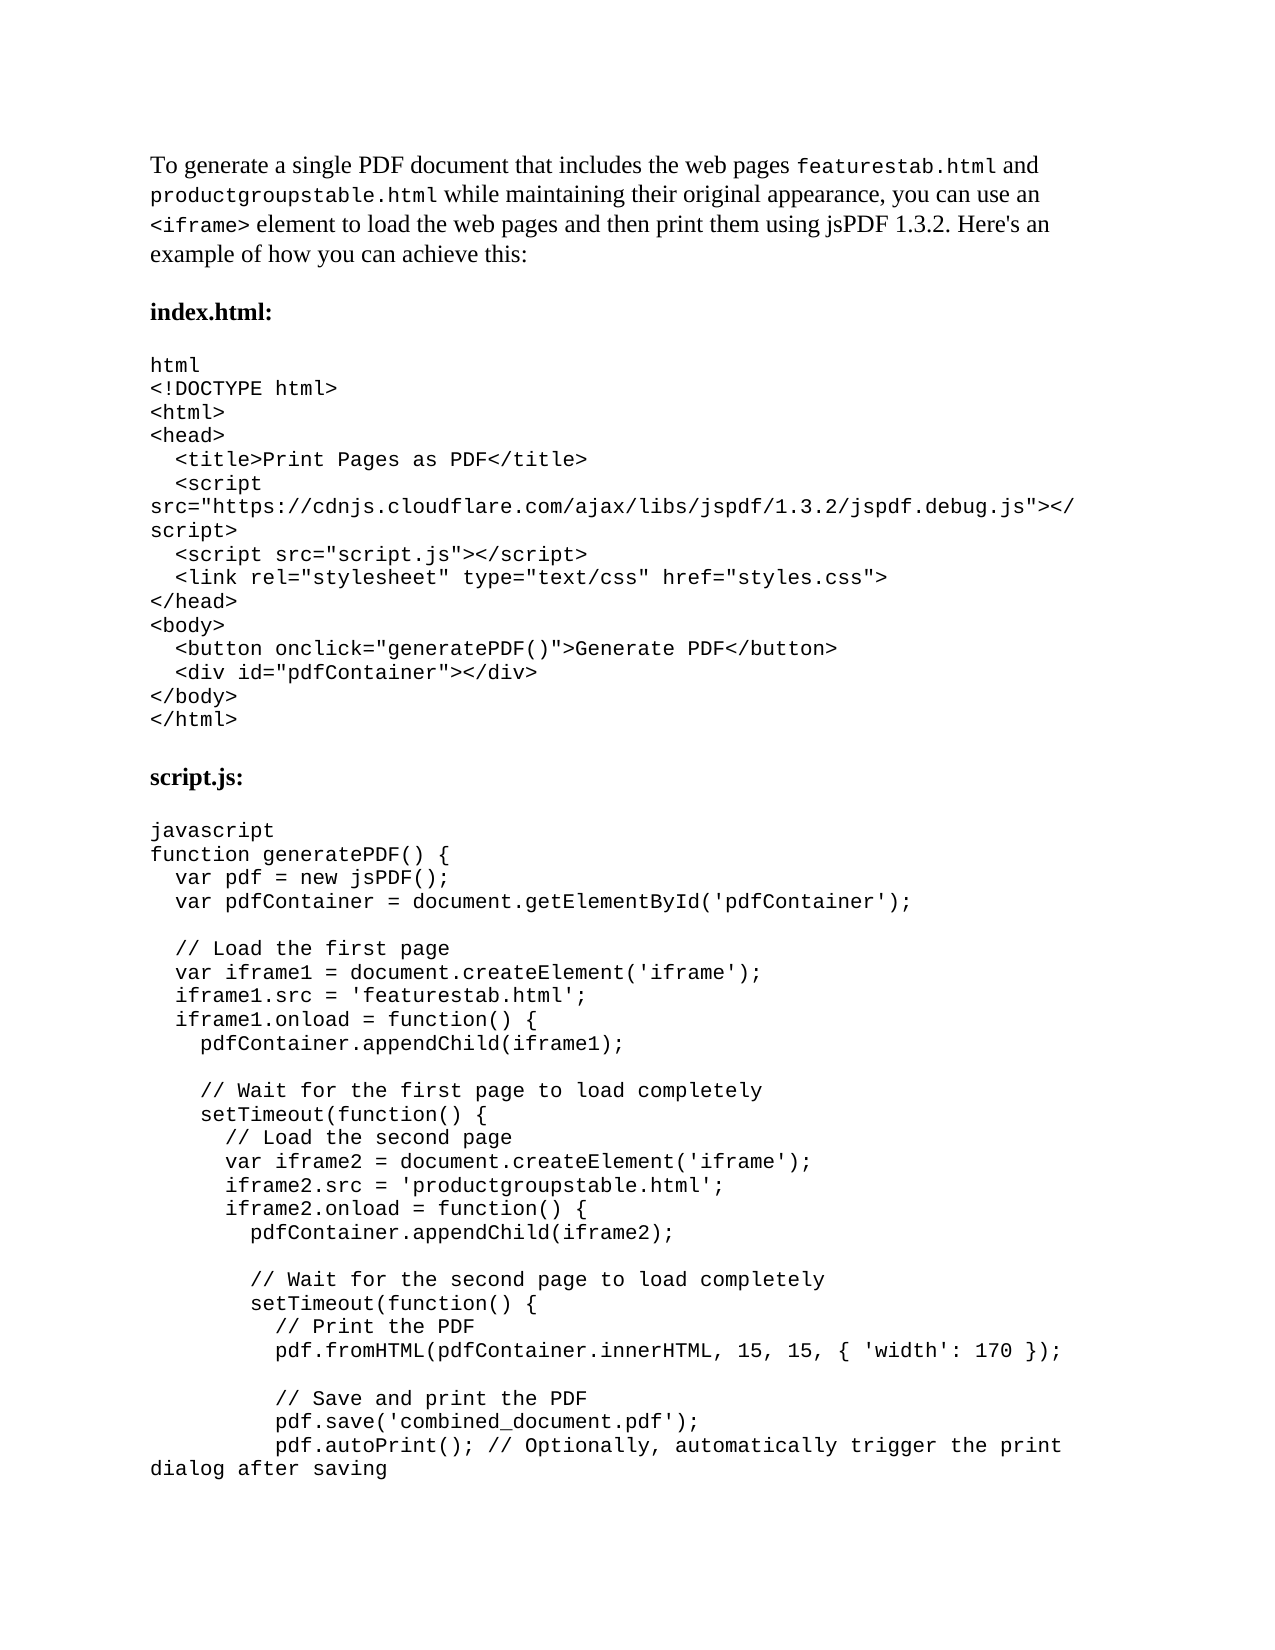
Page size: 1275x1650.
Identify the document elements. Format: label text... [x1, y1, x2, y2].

text <!DOCTYPE html> [150, 378, 1125, 402]
text setTimeout(function() { [150, 1293, 1125, 1317]
text <link rel="stylesheet" type="text/css" href="styles.css"> [150, 567, 1125, 591]
text <head> [150, 426, 1125, 449]
text setTimeout(function() { [150, 1104, 1125, 1127]
text <script src="script.js"></script> [150, 544, 1125, 567]
text var pdfContainer = document.getElementById('pdfContainer'); [150, 891, 1125, 914]
text // Load the first page [150, 938, 1125, 962]
text pdfContainer.appendChild(iframe2); [150, 1222, 1125, 1246]
text To generate a single PDF document that includes the web pages featurestab.html and productgroupstable.html while maintaining their original appearance, you can use an <iframe> element to load the web pages and then print them using jsPDF 1.3.2. Here's an example of how you can achieve this: [150, 150, 1125, 267]
text <script src="https://cdnjs.cloudflare.com/ajax/libs/jspdf/1.3.2/jspdf.debug.js"></script> [150, 473, 1125, 544]
text pdf.save('combined_document.pdf'); [150, 1411, 1125, 1435]
text index.html: [150, 297, 1125, 325]
text pdfContainer.appendChild(iframe1); [150, 1033, 1125, 1056]
text <title>Print Pages as PDF</title> [150, 449, 1125, 473]
text var iframe2 = document.createElement('iframe'); [150, 1151, 1125, 1175]
text // Wait for the second page to load completely [150, 1269, 1125, 1293]
text // Load the second page [150, 1127, 1125, 1151]
text <button onclick="generatePDF()">Generate PDF</button> [150, 638, 1125, 662]
text pdf.autoPrint(); // Optionally, automatically trigger the print dialog after saving [150, 1435, 1125, 1482]
text </body> [150, 686, 1125, 709]
text iframe2.src = 'productgroupstable.html'; [150, 1175, 1125, 1198]
text script.js: [150, 762, 1125, 791]
text <html> [150, 402, 1125, 426]
text html [150, 354, 1125, 378]
text // Wait for the first page to load completely [150, 1080, 1125, 1104]
text javascript [150, 820, 1125, 844]
text iframe1.onload = function() { [150, 1009, 1125, 1033]
text </html> [150, 709, 1125, 733]
text var iframe1 = document.createElement('iframe'); [150, 962, 1125, 986]
text <body> [150, 615, 1125, 638]
text function generatePDF() { [150, 844, 1125, 867]
text </head> [150, 591, 1125, 615]
text // Save and print the PDF [150, 1387, 1125, 1411]
text pdf.fromHTML(pdfContainer.innerHTML, 15, 15, { 'width': 170 }); [150, 1340, 1125, 1364]
text var pdf = new jsPDF(); [150, 867, 1125, 891]
text iframe1.src = 'featurestab.html'; [150, 986, 1125, 1009]
text // Print the PDF [150, 1317, 1125, 1340]
text iframe2.onload = function() { [150, 1198, 1125, 1222]
text <div id="pdfContainer"></div> [150, 662, 1125, 686]
